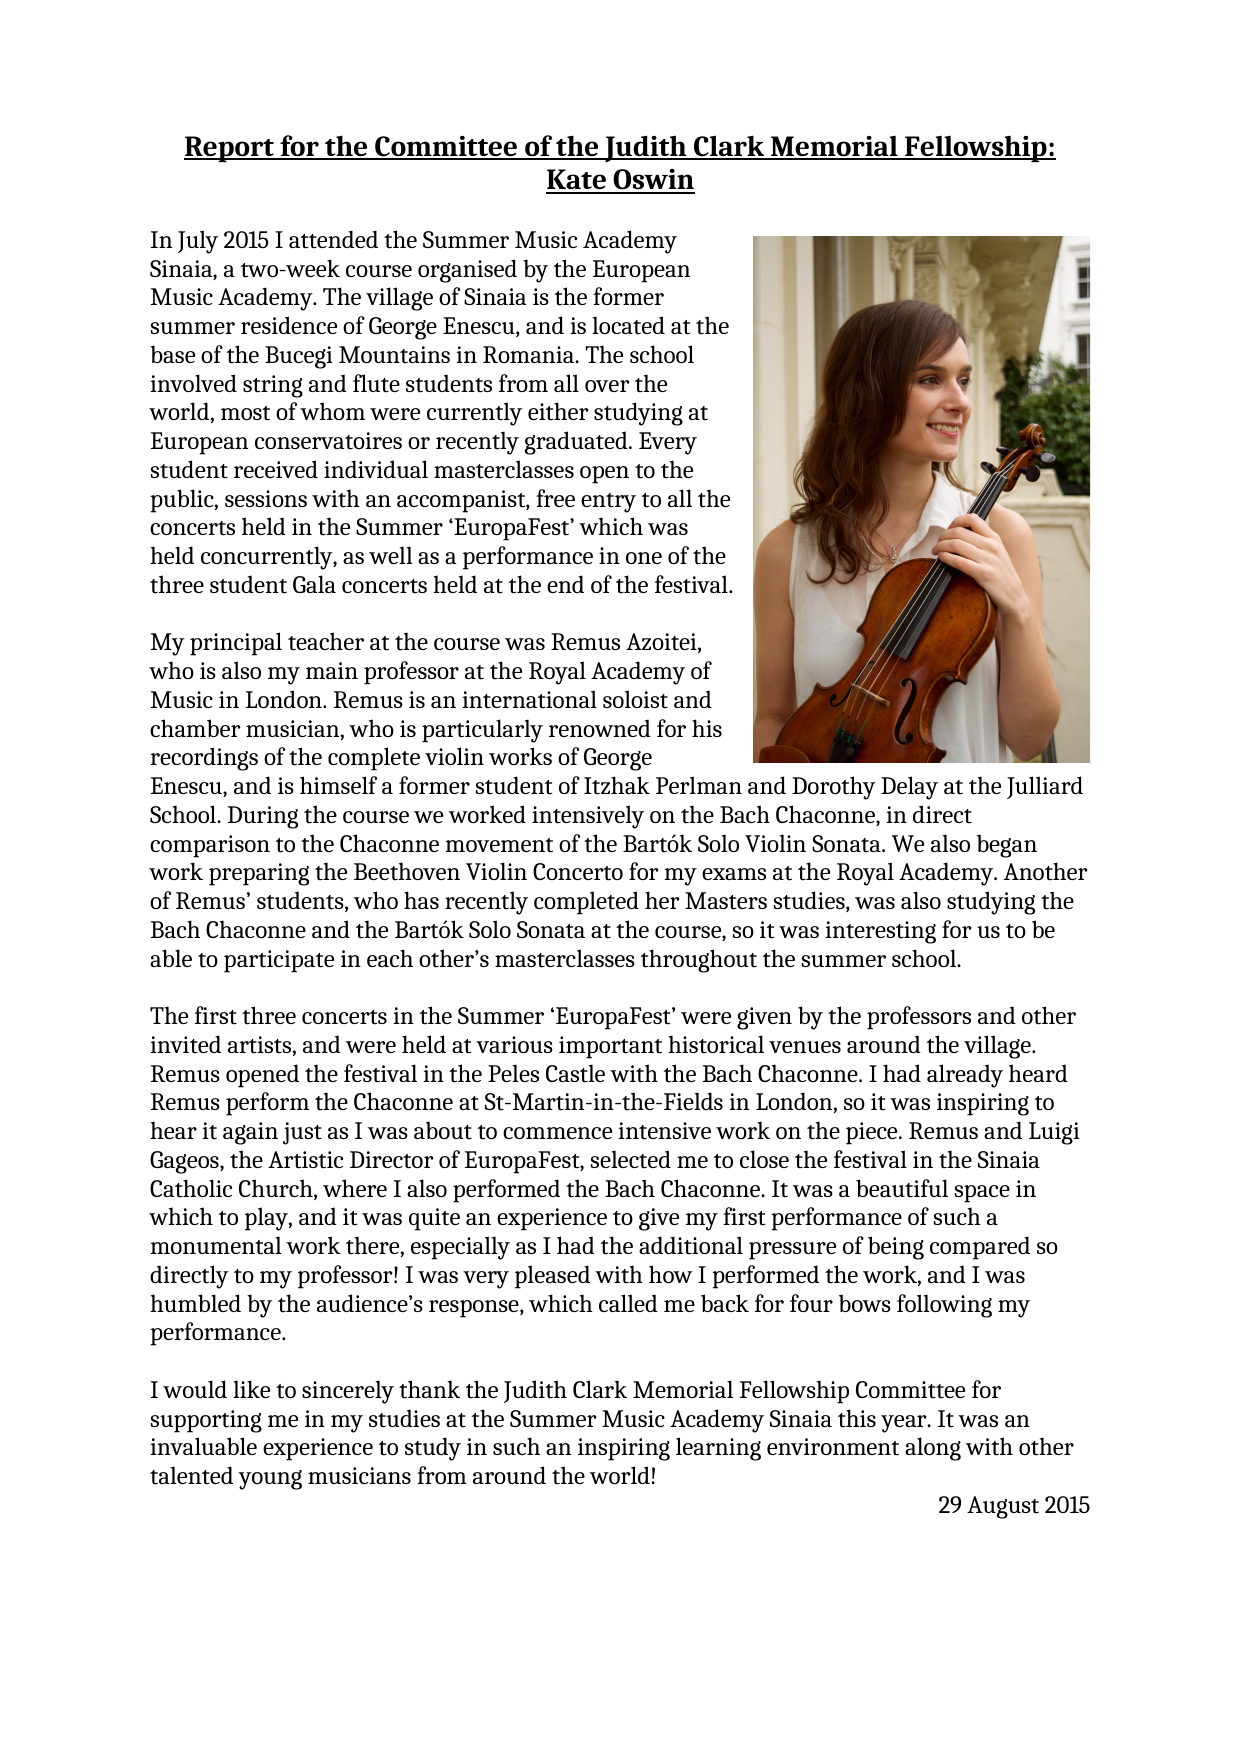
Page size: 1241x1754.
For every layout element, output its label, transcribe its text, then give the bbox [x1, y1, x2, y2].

text Report for the Committee of the Judith Clark Memorial Fellowship: [150, 130, 1090, 163]
picture [753, 236, 1091, 763]
text Kate Oswin [150, 163, 1090, 197]
text The first three concerts in the Summer ‘EuropaFest’ were given by the professors and other invited artists, and were held at various important historical venues around the village. Remus opened the festival in the Peles Castle with the Bach Chaconne. I had already heard Remus perform the Chaconne at St-Martin-in-the-Fields in London, so it was inspiring to hear it again just as I was about to commence intensive work on the piece. Remus and Luigi Gageos, the Artistic Director of EuropaFest, selected me to close the festival in the Sinaia Catholic Church, where I also performed the Bach Chaconne. It was a beautiful space in which to play, and it was quite an experience to give my first performance of such a monumental work there, especially as I had the additional pressure of being compared so directly to my professor! I was very pleased with how I performed the work, and I was humbled by the audience’s response, which called me back for four bows following my performance. [150, 1002, 1090, 1347]
text I would like to sincerely thank the Judith Clark Memorial Fellowship Committee for supporting me in my studies at the Summer Music Academy Sinaia this year. It was an invaluable experience to study in such an inspiring learning environment along with other talented young musicians from around the world! [150, 1376, 1090, 1491]
text In July 2015 I attended the Summer Music Academy Sinaia, a two-week course organised by the European Music Academy. The village of Sinaia is the former summer residence of George Enescu, and is located at the base of the Bucegi Mountains in Romania. The school involved string and flute students from all over the world, most of whom were currently either studying at European conservatoires or recently graduated. Every student received individual masterclasses open to the public, sessions with an accompanist, free entry to all the concerts held in the Summer ‘EuropaFest’ which was held concurrently, as well as a performance in one of the three student Gala concerts held at the end of the festival. [150, 226, 1090, 599]
text 29 August 2015 [150, 1491, 1090, 1519]
text My principal teacher at the course was Remus Azoitei, who is also my main professor at the Royal Academy of Music in London. Remus is an international soloist and chamber musician, who is particularly renowned for his recordings of the complete violin works of George Enescu, and is himself a former student of Itzhak Perlman and Dorothy Delay at the Julliard School. During the course we worked intensively on the Bach Chaconne, in direct comparison to the Chaconne movement of the Bartók Solo Violin Sonata. We also began work preparing the Beethoven Violin Concerto for my exams at the Royal Academy. Another of Remus’ students, who has recently completed her Masters studies, was also studying the Bach Chaconne and the Bartók Solo Sonata at the course, so it was interesting for us to be able to participate in each other’s masterclasses throughout the summer school. [150, 628, 1090, 973]
